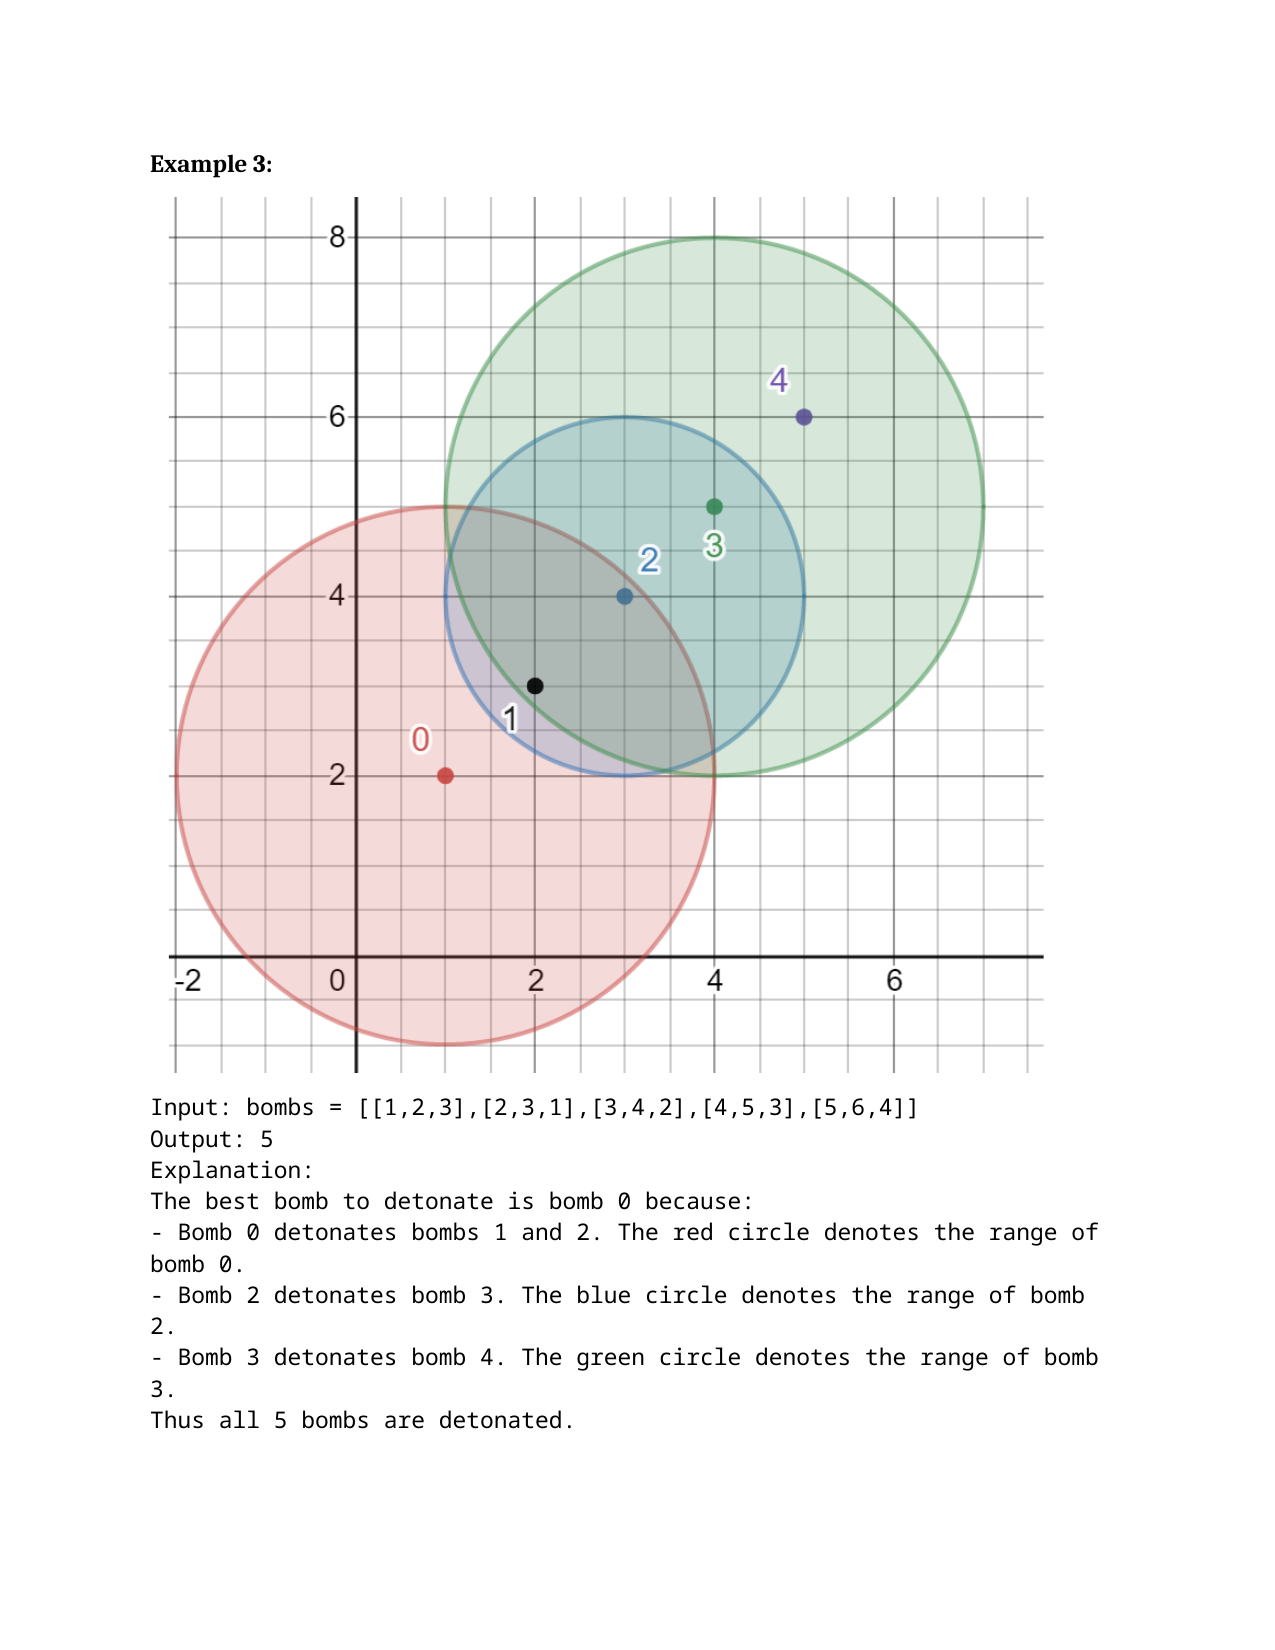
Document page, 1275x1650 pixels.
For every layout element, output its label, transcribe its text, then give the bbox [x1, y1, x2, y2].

text Example 3: [150, 150, 1125, 179]
picture [168, 197, 1044, 1073]
text Input: bombs = [[1,2,3],[2,3,1],[3,4,2],[4,5,3],[5,6,4]] Output: 5 Explanation: The best bomb to detonate is bomb 0 because: - Bomb 0 detonates bombs 1 and 2. The red circle denotes the range of bomb 0. - Bomb 2 detonates bomb 3. The blue circle denotes the range of bomb 2. - Bomb 3 detonates bomb 4. The green circle denotes the range of bomb 3. Thus all 5 bombs are detonated. [150, 1091, 1125, 1435]
